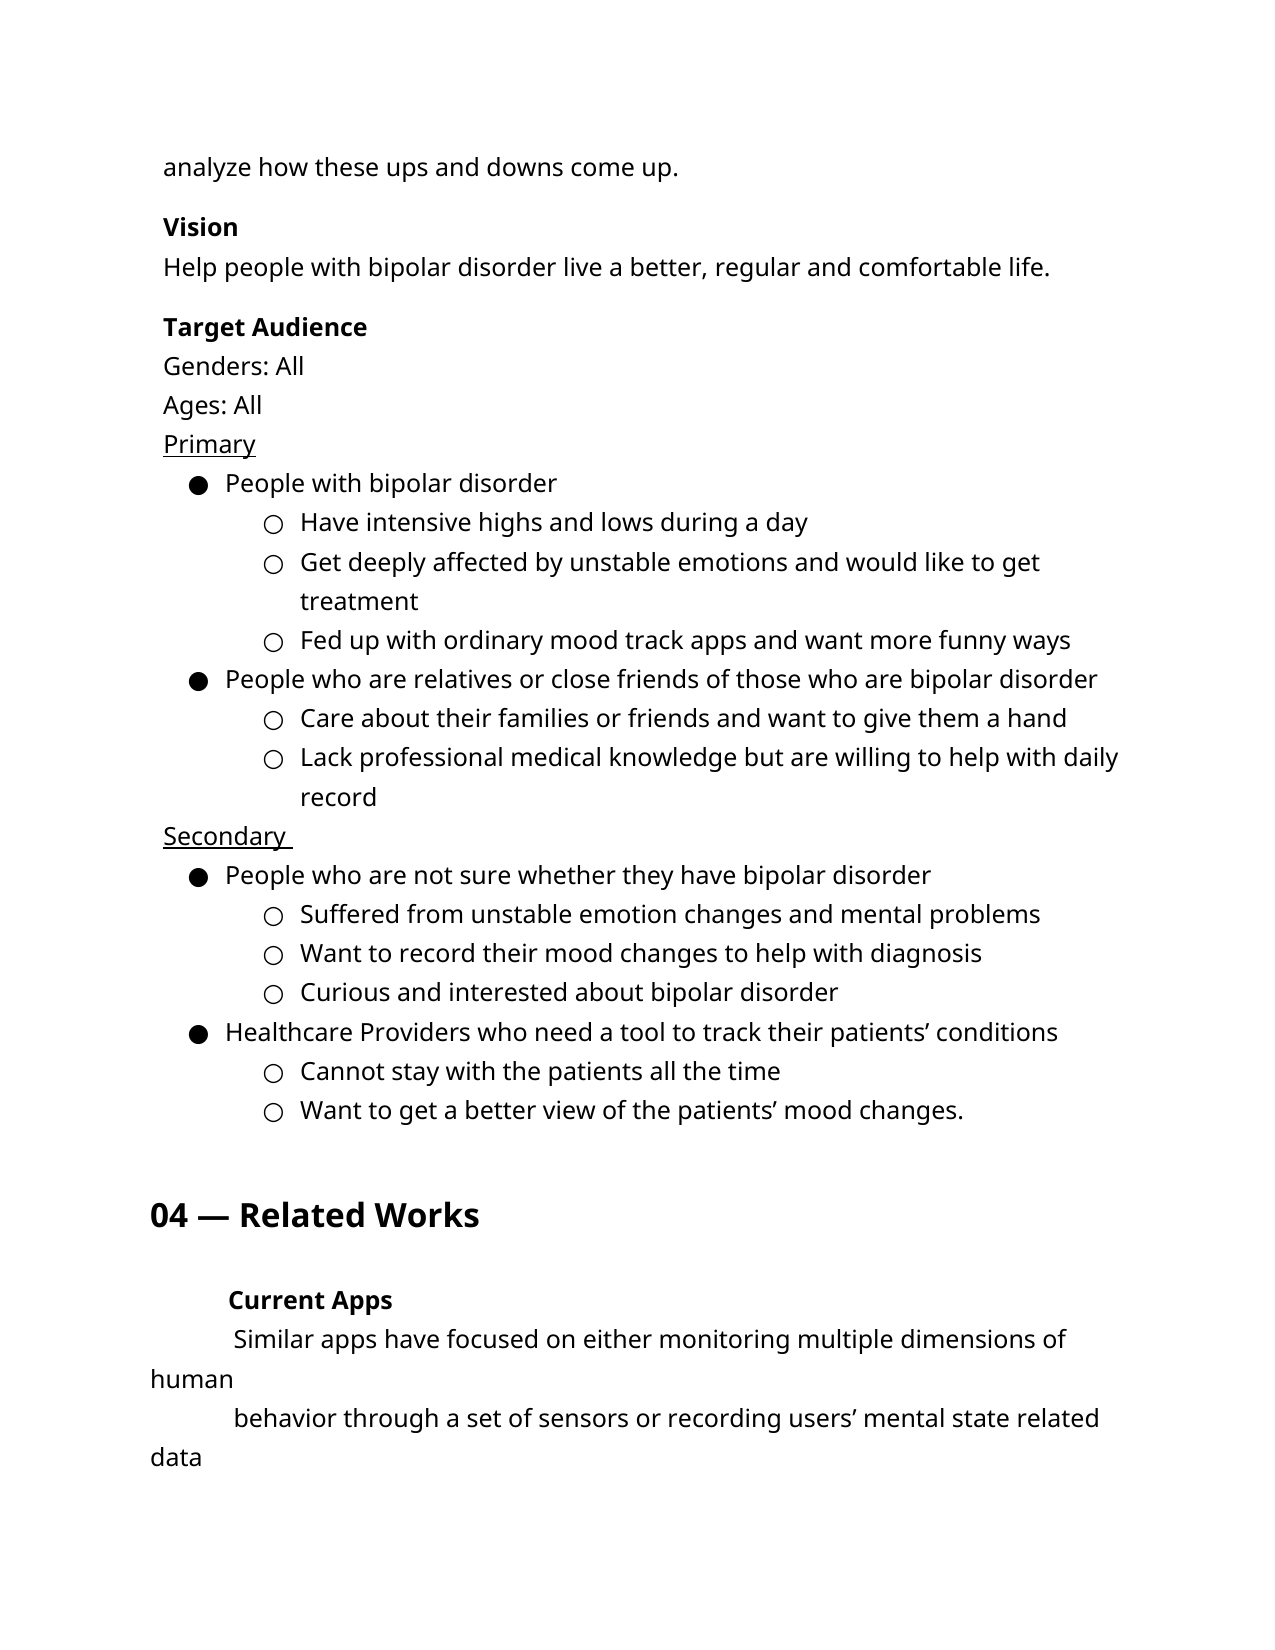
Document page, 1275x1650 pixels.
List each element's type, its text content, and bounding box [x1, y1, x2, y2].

text behavior through a set of sensors or recording users’ mental state related data [150, 1401, 1125, 1474]
subtitle 04 — Related Works [150, 1192, 1125, 1237]
subtitle Target Audience [150, 309, 1125, 343]
text analyze how these ups and downs come up. [150, 150, 1125, 184]
text Ages: All [150, 387, 1125, 422]
text Help people with bipolar disorder live a better, regular and comfortable life. [150, 249, 1125, 283]
list People who are relatives or close friends of those who are bipolar disorder [187, 662, 1125, 696]
text Primary [150, 427, 1125, 461]
list Have intensive highs and lows during a day [262, 505, 1125, 539]
list Want to record their mood changes to help with diagnosis [262, 936, 1125, 970]
list Curious and interested about bipolar disorder [262, 975, 1125, 1009]
list Lack professional medical knowledge but are willing to help with daily record [262, 740, 1125, 813]
list People who are not sure whether they have bipolar disorder [187, 857, 1125, 892]
list Get deeply affected by unstable emotions and would like to get treatment [262, 544, 1125, 617]
list Healthcare Providers who need a tool to track their patients’ conditions [187, 1014, 1125, 1048]
list Care about their families or friends and want to give them a hand [262, 701, 1125, 735]
text Genders: All [150, 348, 1125, 382]
list Cannot stay with the patients all the time [262, 1053, 1125, 1087]
text Secondary [150, 818, 1125, 852]
list Fed up with ordinary mood track apps and want more funny ways [262, 622, 1125, 657]
subtitle Vision [150, 210, 1125, 244]
list Want to get a better view of the patients’ mood changes. [262, 1092, 1125, 1127]
text Current Apps [150, 1283, 1125, 1317]
text Similar apps have focused on either monitoring multiple dimensions of human [150, 1322, 1125, 1395]
list Suffered from unstable emotion changes and mental problems [262, 897, 1125, 931]
list People with bipolar disorder [187, 466, 1125, 500]
